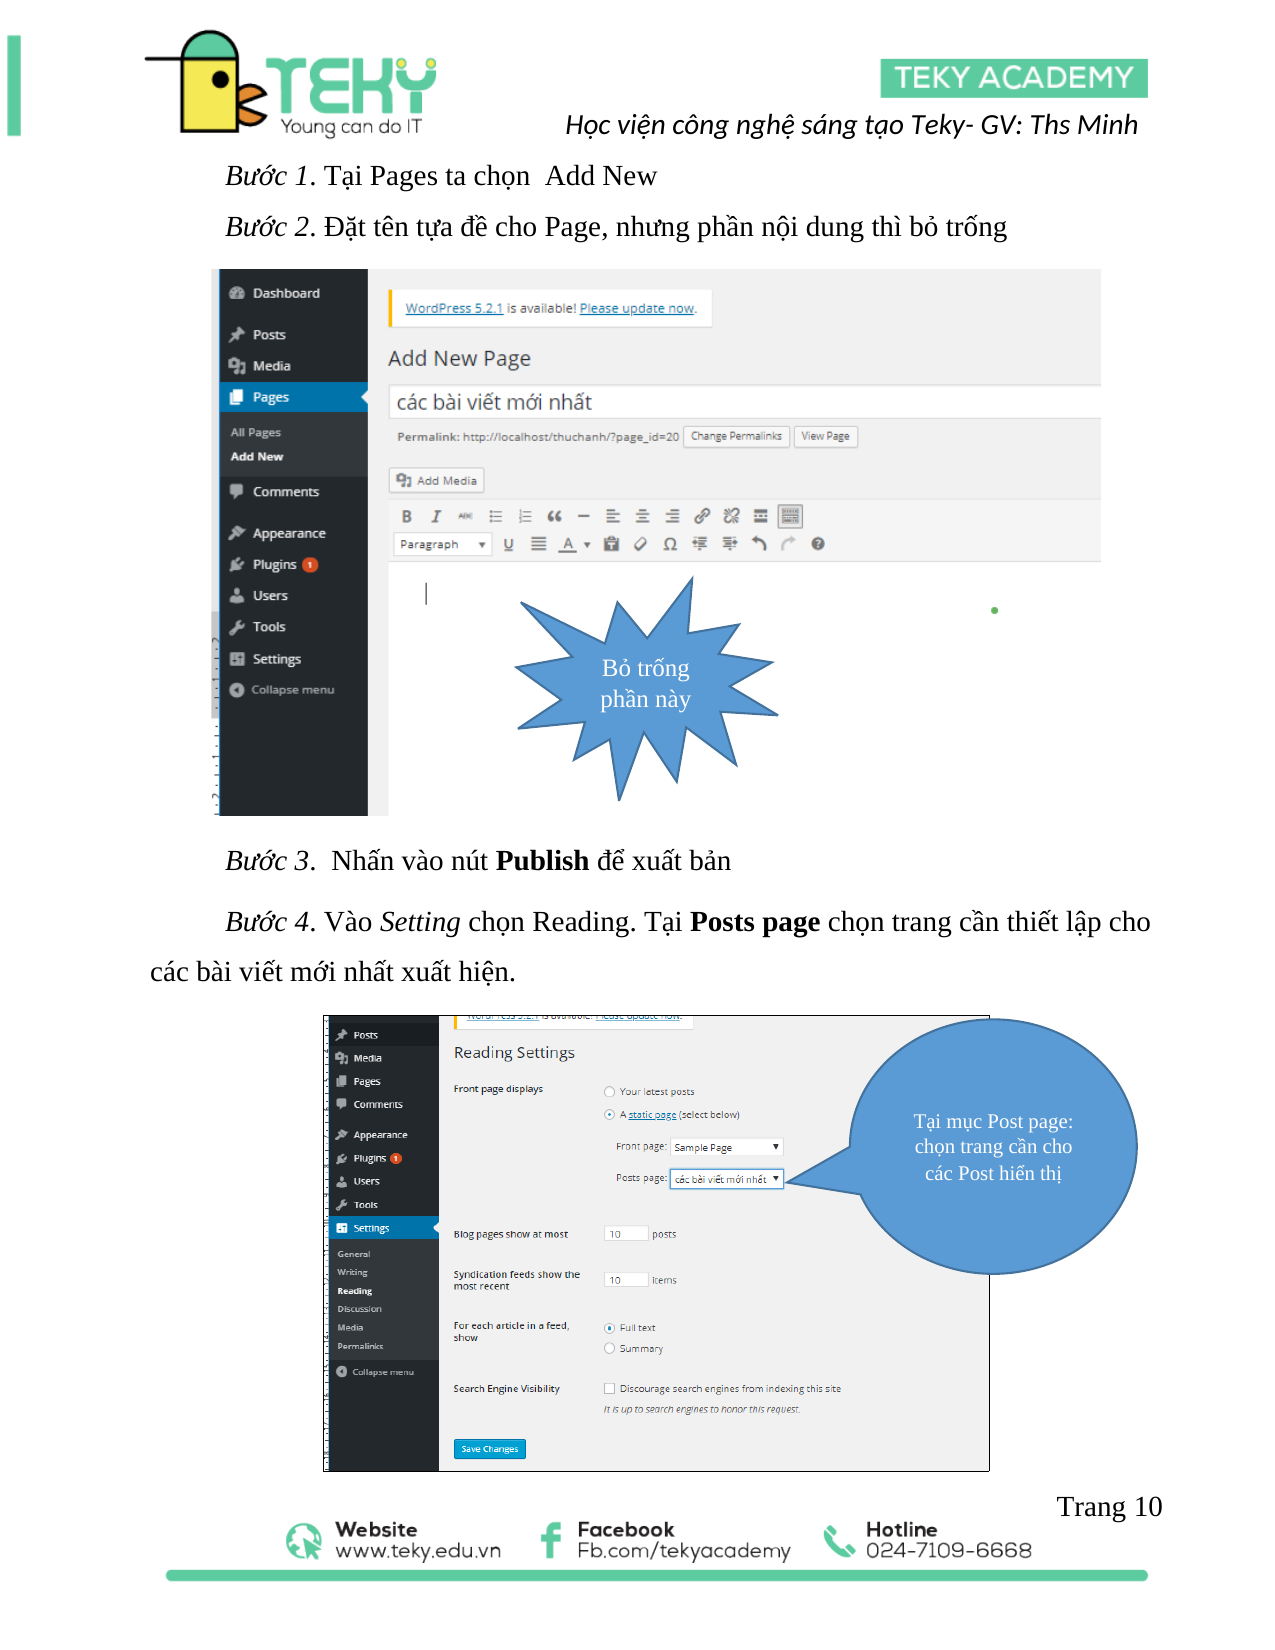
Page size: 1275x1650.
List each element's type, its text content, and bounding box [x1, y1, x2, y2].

picture [7, 15, 1275, 157]
text Bước 2. Đặt tên tựa đề cho Page, nhưng phần nội dung thì bỏ trống [150, 209, 1162, 242]
text Bước 3. Nhấn vào nút Publish để xuất bản [150, 843, 1162, 877]
picture [324, 1016, 989, 1471]
text Bước 4. Vào Setting chọn Reading. Tại Posts page chọn trang cần thiết lập cho các bài viết mới nhất xuất hiện. [150, 904, 1162, 988]
picture [211, 269, 1102, 816]
text Bước 1. Tại Pages ta chọn Add New [150, 158, 1162, 192]
picture [0, 1492, 1273, 1609]
